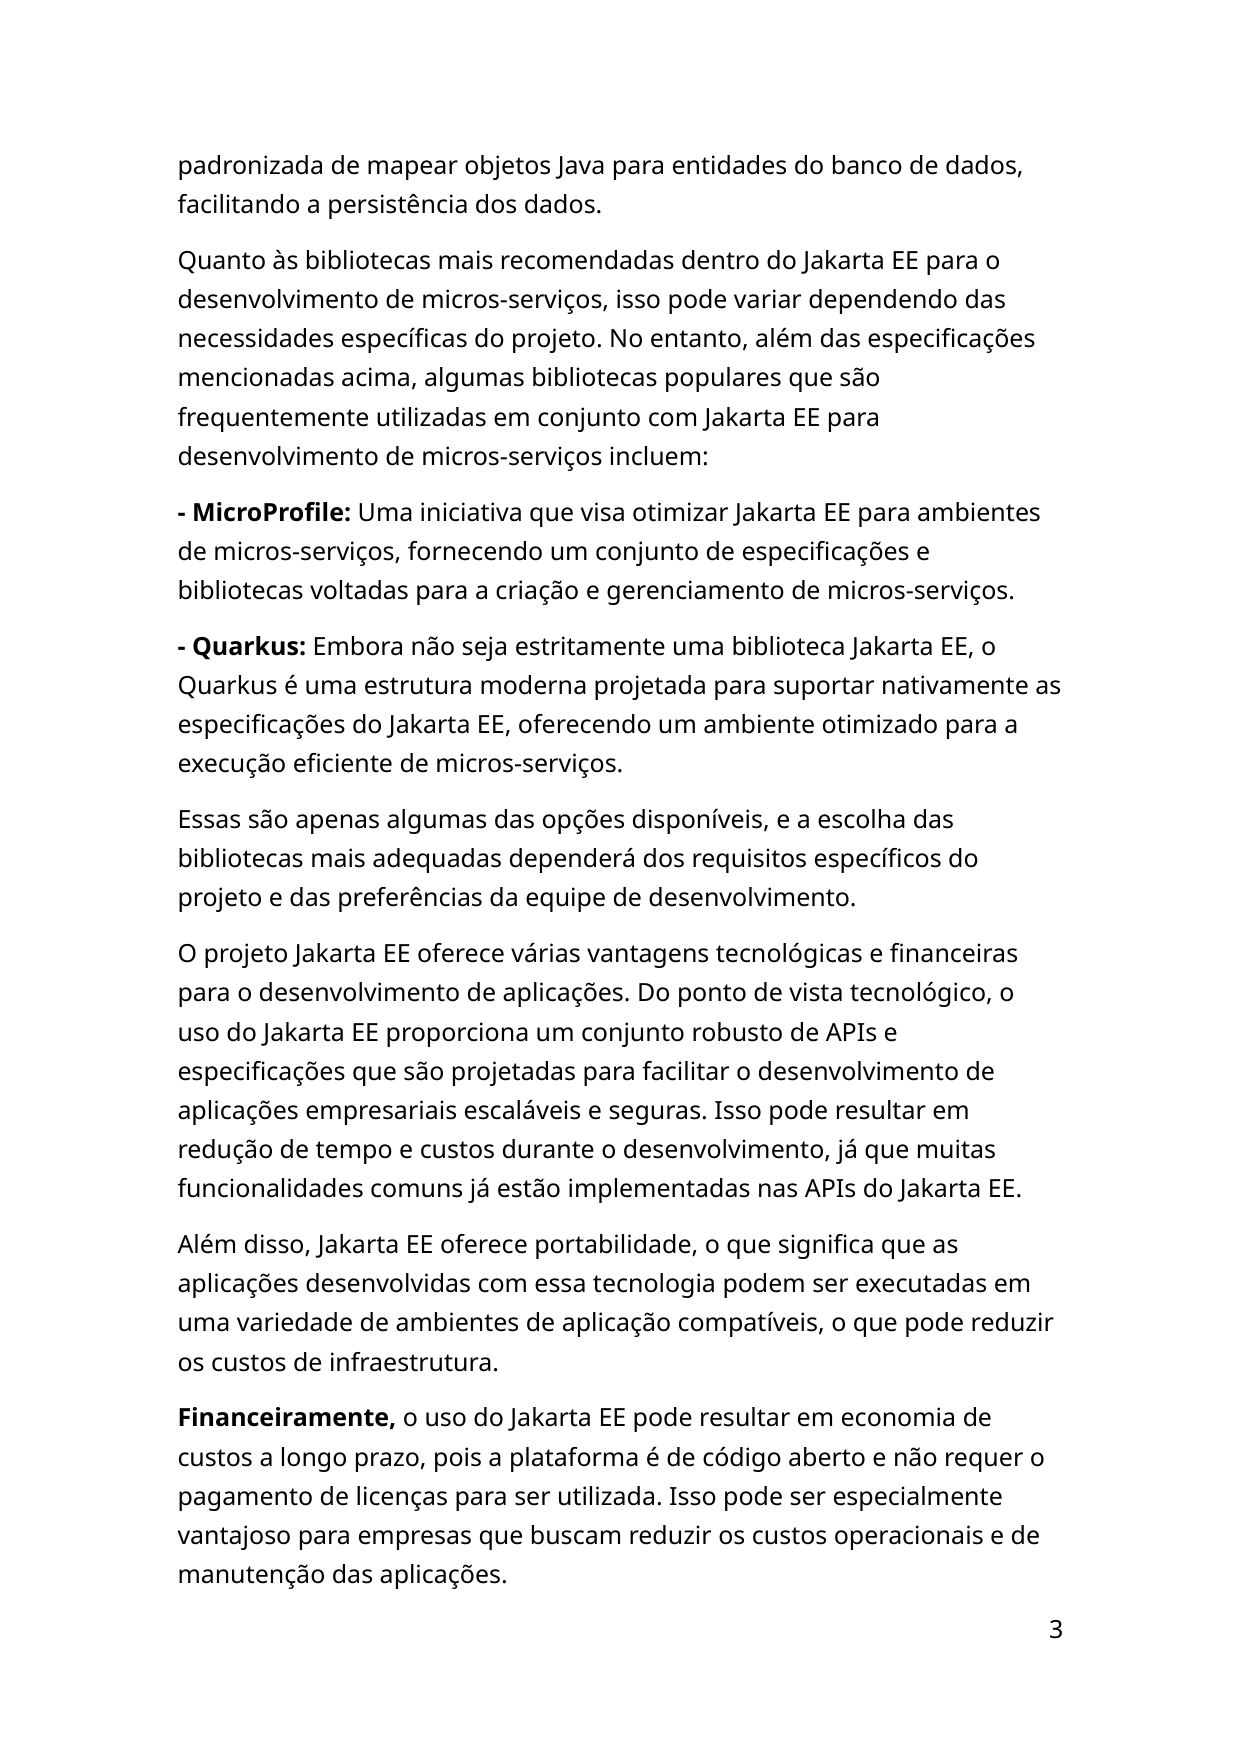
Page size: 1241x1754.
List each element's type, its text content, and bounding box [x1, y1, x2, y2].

text O projeto Jakarta EE oferece várias vantagens tecnológicas e financeiras para o desenvolvimento de aplicações. Do ponto de vista tecnológico, o uso do Jakarta EE proporciona um conjunto robusto de APIs e especificações que são projetadas para facilitar o desenvolvimento de aplicações empresariais escaláveis e seguras. Isso pode resultar em redução de tempo e custos durante o desenvolvimento, já que muitas funcionalidades comuns já estão implementadas nas APIs do Jakarta EE. [177, 936, 1063, 1205]
text Financeiramente, o uso do Jakarta EE pode resultar em economia de custos a longo prazo, pois a plataforma é de código aberto e não requer o pagamento de licenças para ser utilizada. Isso pode ser especialmente vantajoso para empresas que buscam reduzir os custos operacionais e de manutenção das aplicações. [177, 1400, 1063, 1591]
text Quanto às bibliotecas mais recomendadas dentro do Jakarta EE para o desenvolvimento de micros-serviços, isso pode variar dependendo das necessidades específicas do projeto. No entanto, além das especificações mencionadas acima, algumas bibliotecas populares que são frequentemente utilizadas em conjunto com Jakarta EE para desenvolvimento de micros-serviços incluem: [177, 243, 1063, 472]
text - Quarkus: Embora não seja estritamente uma biblioteca Jakarta EE, o Quarkus é uma estrutura moderna projetada para suportar nativamente as especificações do Jakarta EE, oferecendo um ambiente otimizado para a execução eficiente de micros-serviços. [177, 628, 1063, 780]
text Além disso, Jakarta EE oferece portabilidade, o que significa que as aplicações desenvolvidas com essa tecnologia podem ser executadas em uma variedade de ambientes de aplicação compatíveis, o que pode reduzir os custos de infraestrutura. [177, 1227, 1063, 1378]
text - MicroProfile: Uma iniciativa que visa otimizar Jakarta EE para ambientes de micros-serviços, fornecendo um conjunto de especificações e bibliotecas voltadas para a criação e gerenciamento de micros-serviços. [177, 494, 1063, 607]
text Essas são apenas algumas das opções disponíveis, e a escolha das bibliotecas mais adequadas dependerá dos requisitos específicos do projeto e das preferências da equipe de desenvolvimento. [177, 802, 1063, 914]
